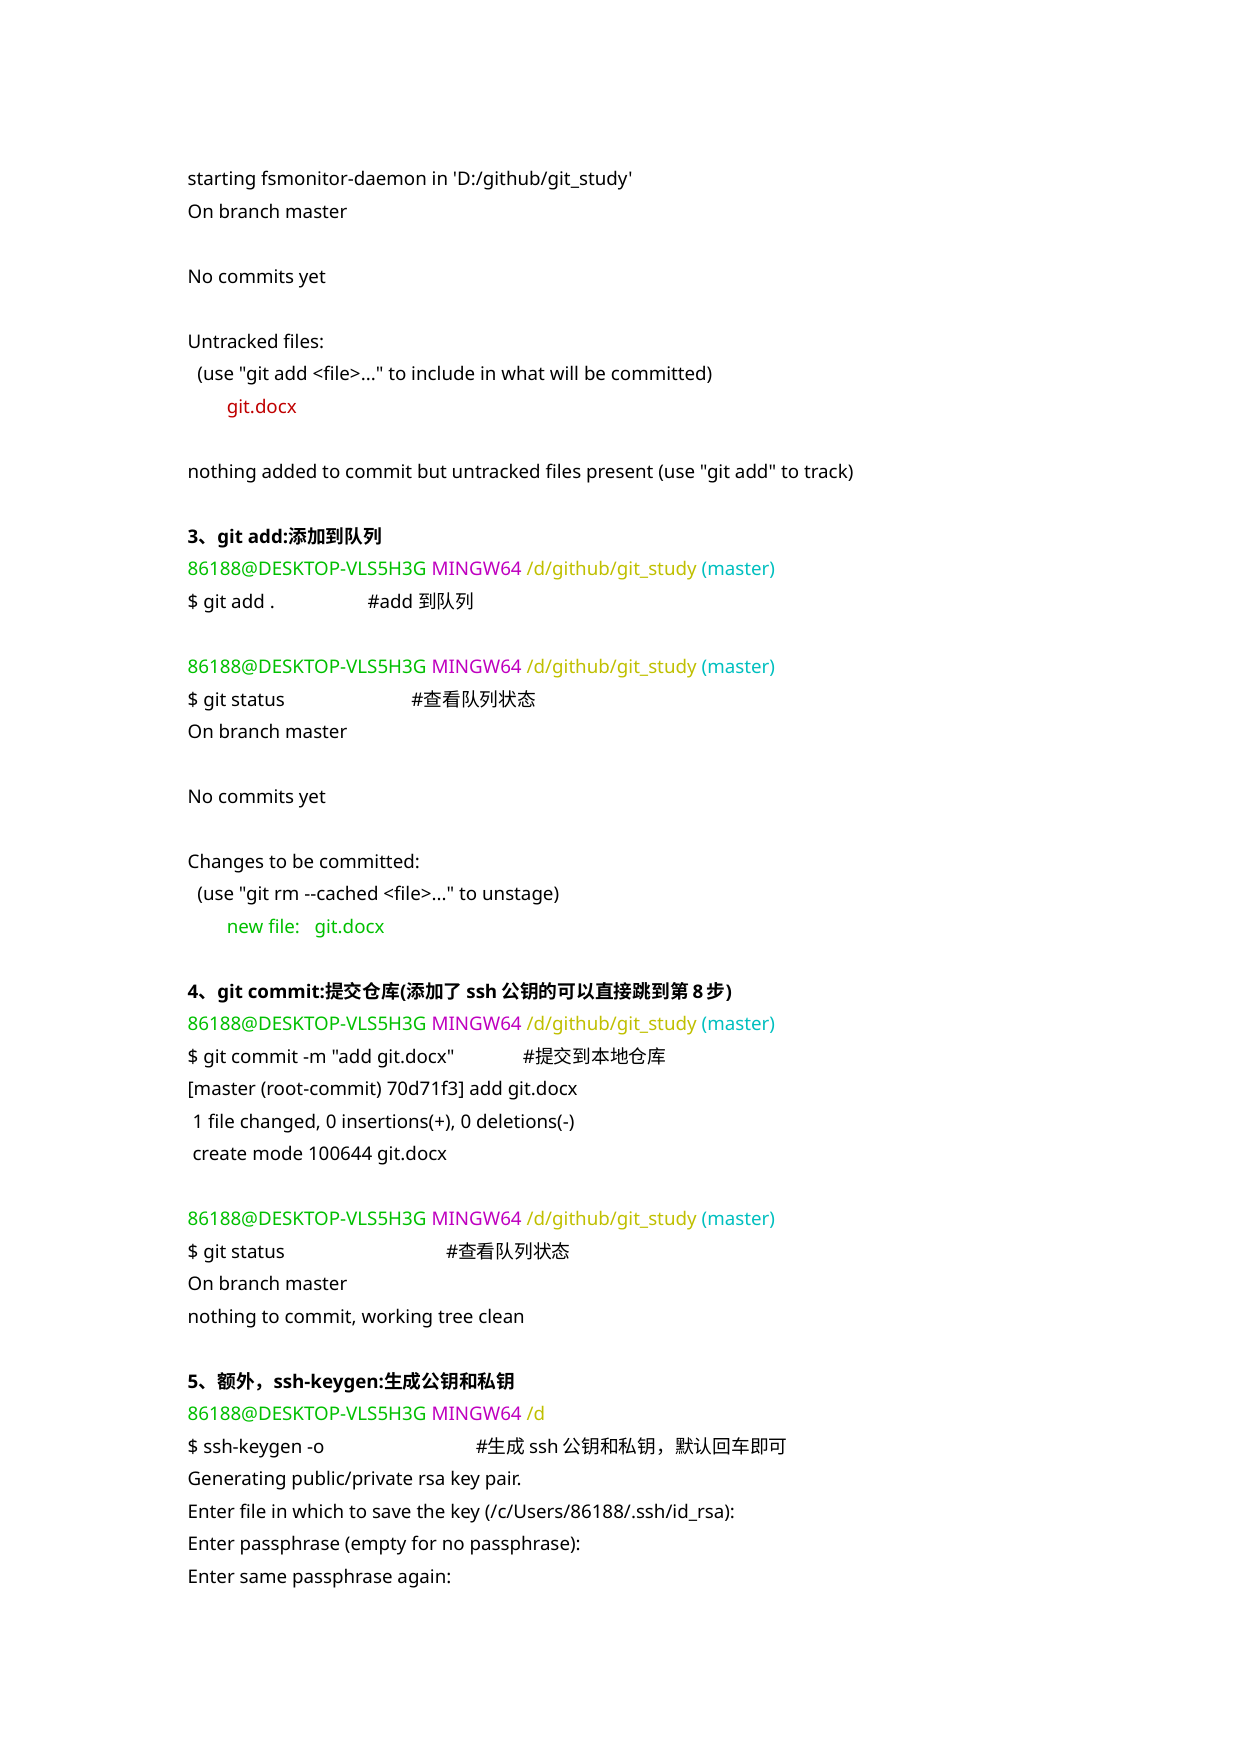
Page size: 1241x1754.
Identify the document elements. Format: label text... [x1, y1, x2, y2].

text 86188@DESKTOP-VLS5H3G MINGW64 /d/github/git_study (master) [187, 552, 1053, 584]
text Enter same passphrase again: [187, 1559, 1053, 1592]
text 86188@DESKTOP-VLS5H3G MINGW64 /d [187, 1397, 1053, 1429]
text 5、额外，ssh-keygen:生成公钥和私钥 [187, 1364, 1053, 1397]
text [master (root-commit) 70d71f3] add git.docx [187, 1072, 1053, 1104]
text 86188@DESKTOP-VLS5H3G MINGW64 /d/github/git_study (master) [187, 649, 1053, 682]
text new file: git.docx [187, 909, 1053, 942]
text $ git status #查看队列状态 [187, 1234, 1053, 1267]
text 86188@DESKTOP-VLS5H3G MINGW64 /d/github/git_study (master) [187, 1202, 1053, 1234]
text Enter passphrase (empty for no passphrase): [187, 1527, 1053, 1559]
text 3、git add:添加到队列 [187, 519, 1053, 552]
text On branch master [187, 194, 1053, 227]
text git.docx [187, 389, 1053, 422]
text No commits yet [187, 259, 1053, 292]
text create mode 100644 git.docx [187, 1137, 1053, 1169]
text nothing added to commit but untracked files present (use "git add" to track) [187, 454, 1053, 487]
text (use "git add <file>..." to include in what will be committed) [187, 357, 1053, 389]
text Generating public/private rsa key pair. [187, 1462, 1053, 1494]
text No commits yet [187, 779, 1053, 812]
text $ git commit -m "add git.docx" #提交到本地仓库 [187, 1039, 1053, 1072]
text Enter file in which to save the key (/c/Users/86188/.ssh/id_rsa): [187, 1494, 1053, 1527]
text 1 file changed, 0 insertions(+), 0 deletions(-) [187, 1104, 1053, 1137]
text Changes to be committed: [187, 844, 1053, 877]
text On branch master [187, 714, 1053, 747]
text starting fsmonitor-daemon in 'D:/github/git_study' [187, 162, 1053, 194]
text On branch master [187, 1267, 1053, 1299]
text $ ssh-keygen -o #生成ssh公钥和私钥，默认回车即可 [187, 1429, 1053, 1462]
text (use "git rm --cached <file>..." to unstage) [187, 877, 1053, 909]
text nothing to commit, working tree clean [187, 1299, 1053, 1332]
text $ git add . #add 到队列 [187, 584, 1053, 617]
text 4、git commit:提交仓库(添加了ssh公钥的可以直接跳到第8步) [187, 974, 1053, 1007]
text $ git status #查看队列状态 [187, 682, 1053, 714]
text Untracked files: [187, 324, 1053, 357]
text 86188@DESKTOP-VLS5H3G MINGW64 /d/github/git_study (master) [187, 1007, 1053, 1039]
